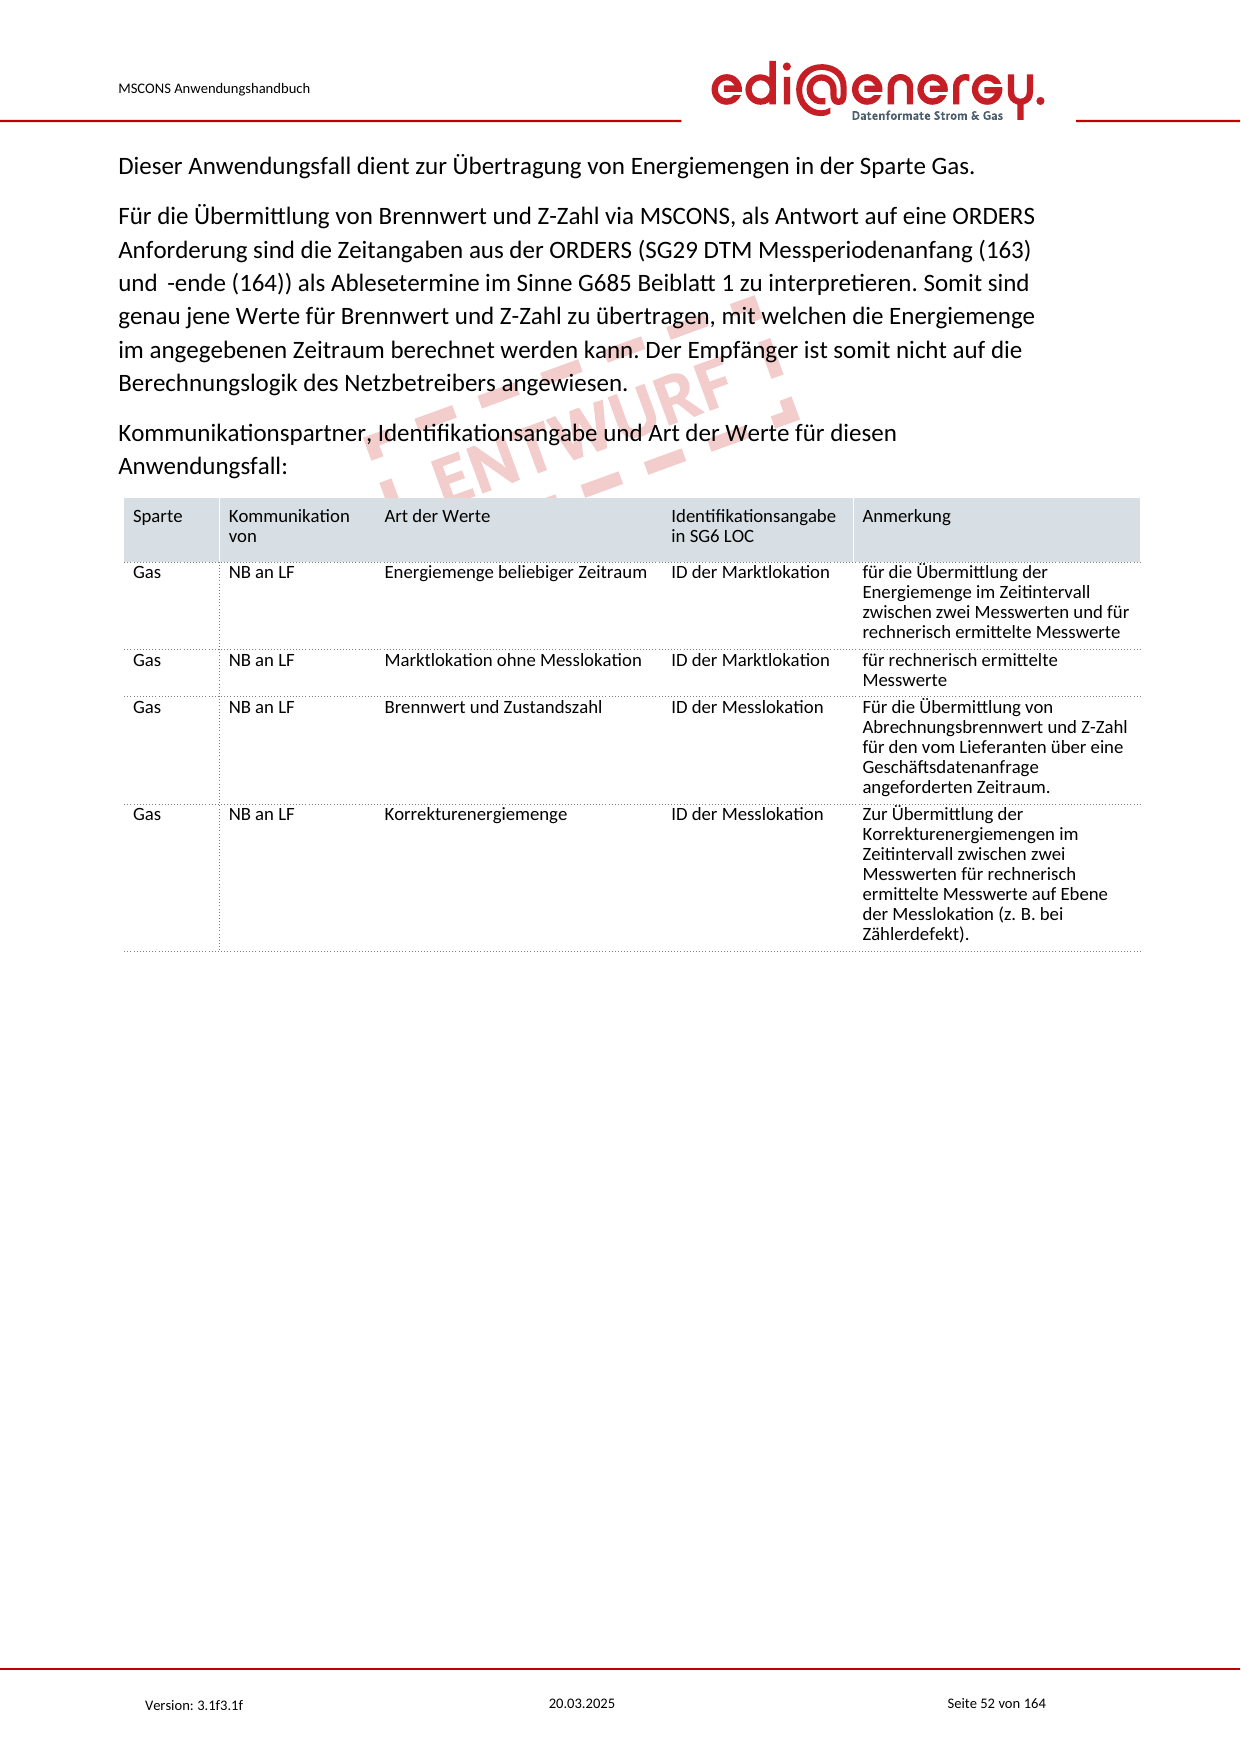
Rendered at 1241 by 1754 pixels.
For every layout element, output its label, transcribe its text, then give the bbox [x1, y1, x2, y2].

text Für die Übermittlung von Brennwert und Z-Zahl via MSCONS, als Antwort auf eine ORDERS Anforderung sind die Zeitangaben aus der ORDERS (SG29 DTM Messperiodenanfang (163) und -ende (164)) als Ablesetermine im Sinne G685 Beiblatt 1 zu interpretieren. Somit sind genau jene Werte für Brennwert und Z-Zahl zu übertragen, mit welchen die Energiemenge im angegebenen Zeitraum berechnet werden kann. Der Empfänger ist somit nicht auf die Berechnungslogik des Netzbetreibers angewiesen. [118, 198, 1045, 398]
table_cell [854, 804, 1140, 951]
text Kommunikationspartner, Identifikationsangabe und Art der Werte für diesen Anwendungsfall: [118, 414, 1045, 481]
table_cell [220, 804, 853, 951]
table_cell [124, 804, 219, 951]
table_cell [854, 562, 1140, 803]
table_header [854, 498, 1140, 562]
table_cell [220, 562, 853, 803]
text Dieser Anwendungsfall dient zur Übertragung von Energiemengen in der Sparte Gas. [118, 148, 1045, 181]
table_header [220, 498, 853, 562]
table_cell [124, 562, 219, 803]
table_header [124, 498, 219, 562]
